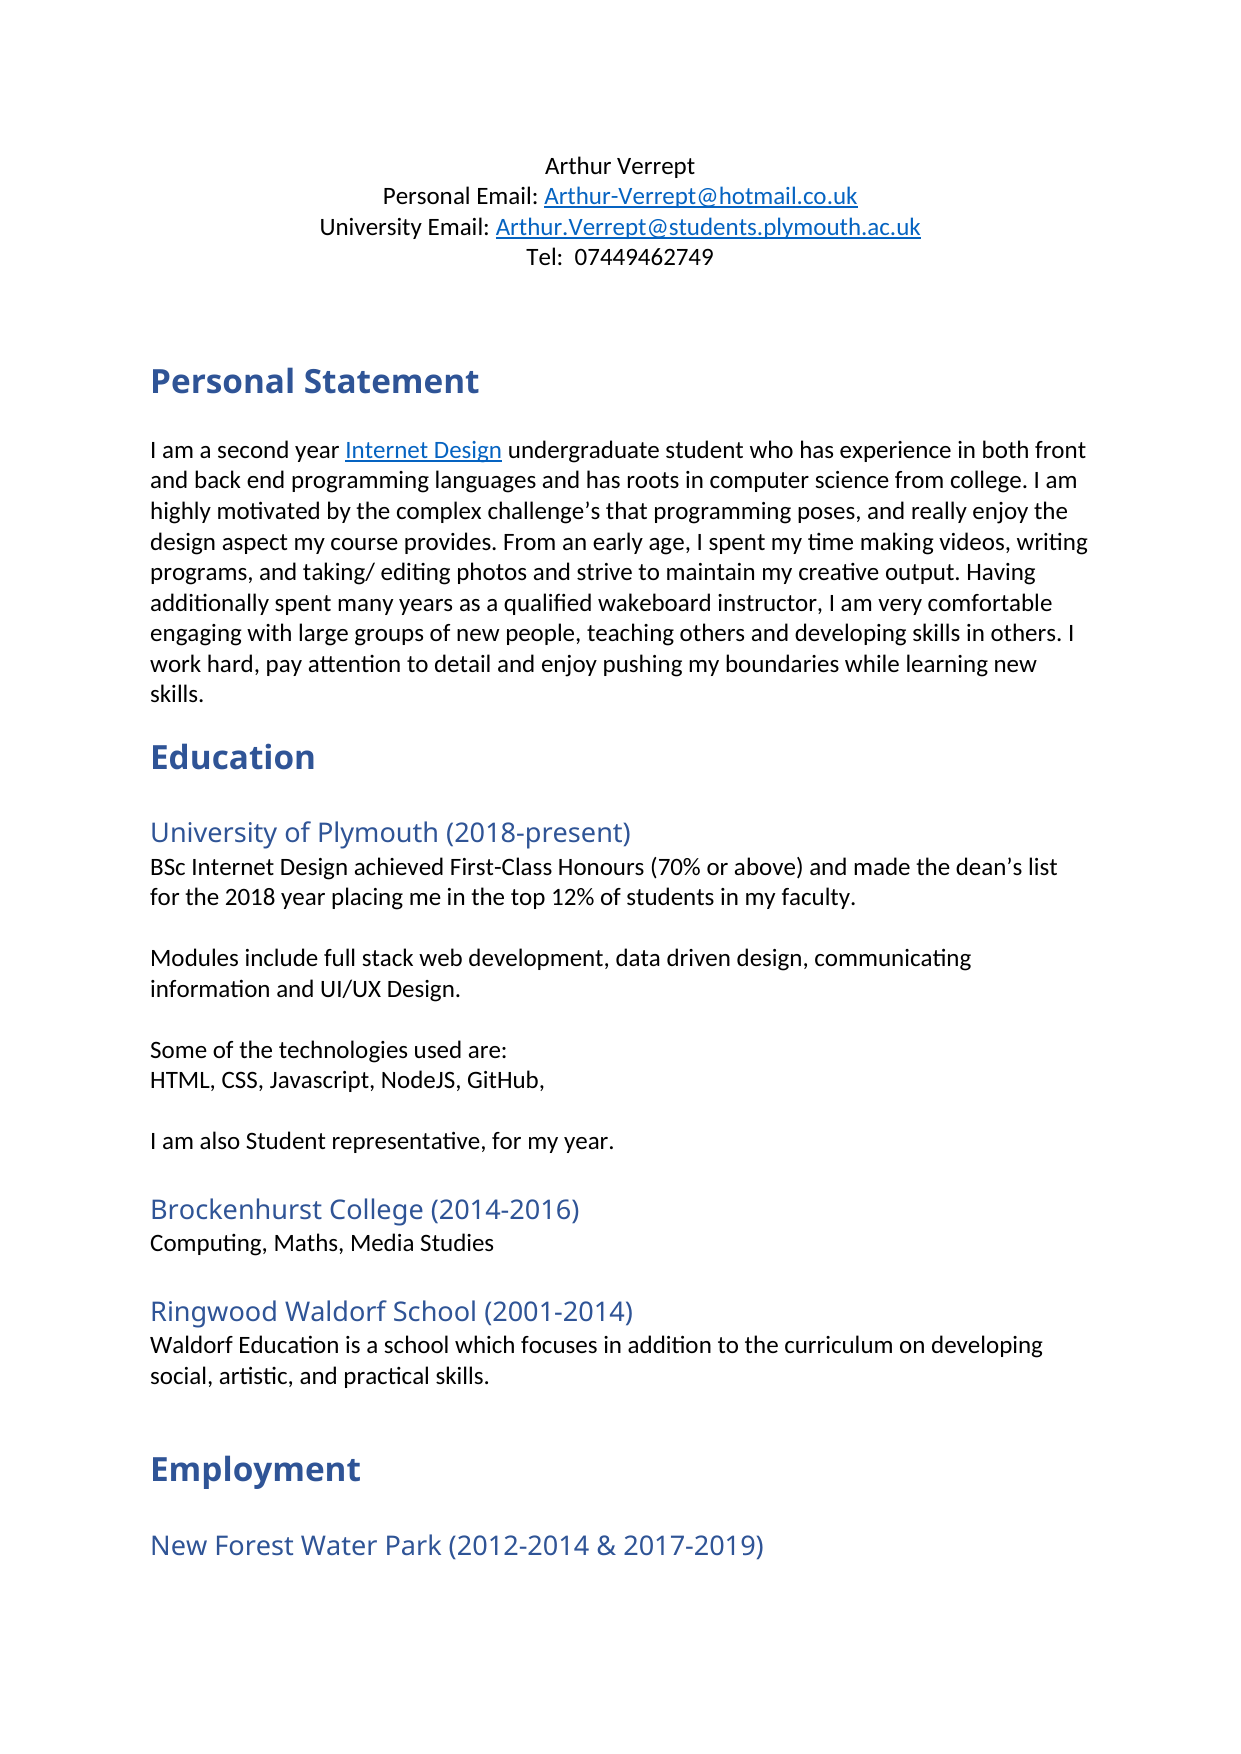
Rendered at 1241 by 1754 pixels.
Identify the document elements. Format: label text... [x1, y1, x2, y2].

text Tel: 07449462749 [150, 242, 1090, 272]
subtitle Ringwood Waldorf School (2001-2014) [150, 1293, 1090, 1329]
text Some of the technologies used are: [150, 1034, 1090, 1064]
text Modules include full stack web development, data driven design, communicating information and UI/UX Design. [150, 942, 1090, 1003]
subtitle Education [150, 734, 1090, 779]
text Arthur Verrept [150, 150, 1090, 181]
subtitle University of Plymouth (2018-present) [150, 814, 1090, 851]
text I am also Student representative, for my year. [150, 1125, 1090, 1156]
subtitle Personal Statement [150, 358, 1090, 403]
text Computing, Maths, Media Studies [150, 1227, 1090, 1258]
subtitle New Forest Water Park (2012-2014 & 2017-2019) [150, 1526, 1090, 1563]
text Waldorf Education is a school which focuses in addition to the curriculum on developing social, artistic, and practical skills. [150, 1329, 1090, 1391]
text Personal Email: Arthur-Verrept@hotmail.co.uk [150, 181, 1090, 211]
subtitle Brockenhurst College (2014-2016) [150, 1191, 1090, 1227]
text I am a second year Internet Design undergraduate student who has experience in both front and back end programming languages and has roots in computer science from college. I am highly motivated by the complex challenge’s that programming poses, and really enjoy the design aspect my course provides. From an early age, I spent my time making videos, writing programs, and taking/ editing photos and strive to maintain my creative output. Having additionally spent many years as a qualified wakeboard instructor, I am very comfortable engaging with large groups of new people, teaching others and developing skills in others. I work hard, pay attention to detail and enjoy pushing my boundaries while learning new skills. [150, 434, 1090, 709]
subtitle Employment [150, 1446, 1090, 1492]
text HTML, CSS, Javascript, NodeJS, GitHub, [150, 1064, 1090, 1095]
text University Email: Arthur.Verrept@students.plymouth.ac.uk [150, 211, 1090, 242]
text BSc Internet Design achieved First-Class Honours (70% or above) and made the dean’s list for the 2018 year placing me in the top 12% of students in my faculty. [150, 851, 1090, 912]
